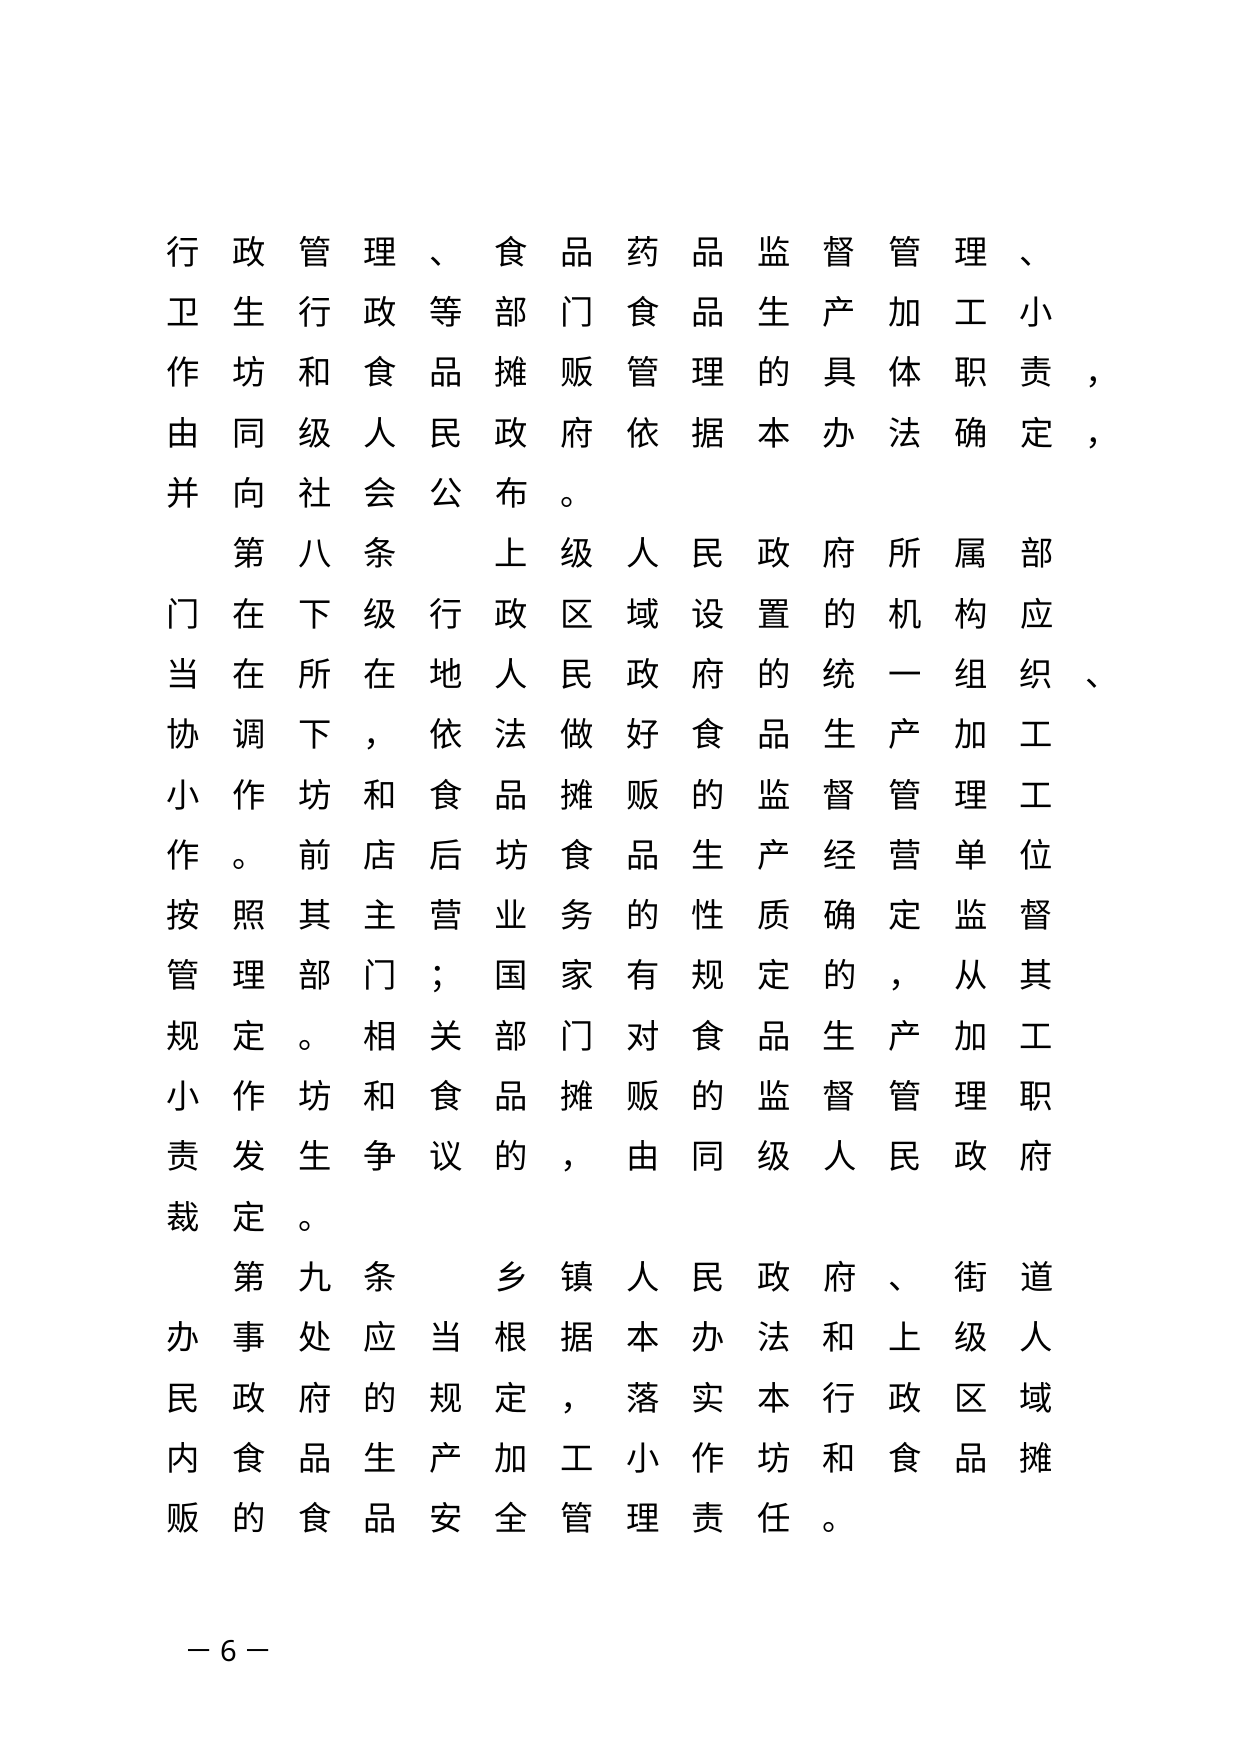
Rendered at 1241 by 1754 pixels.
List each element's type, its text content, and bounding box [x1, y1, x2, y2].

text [167, 219, 1085, 521]
text 第八条 上级人民政府所属部门在下级行政区域设置的机构应当在所在地人民政府的统一组织、协调下，依法做好食品生产加工小作坊和食品摊贩的监督管理工作。前店后坊食品生产经营单位按照其主营业务的性质确定监督管理部门；国家有规定的，从其规定。相关部门对食品生产加工小作坊和食品摊贩的监督管理职责发生争议的，由同级人民政府裁定。 [167, 521, 1085, 1245]
text 第九条 乡镇人民政府、街道办事处应当根据本办法和上级人民政府的规定，落实本行政区域内食品生产加工小作坊和食品摊贩的食品安全管理责任。 [167, 1245, 1085, 1546]
